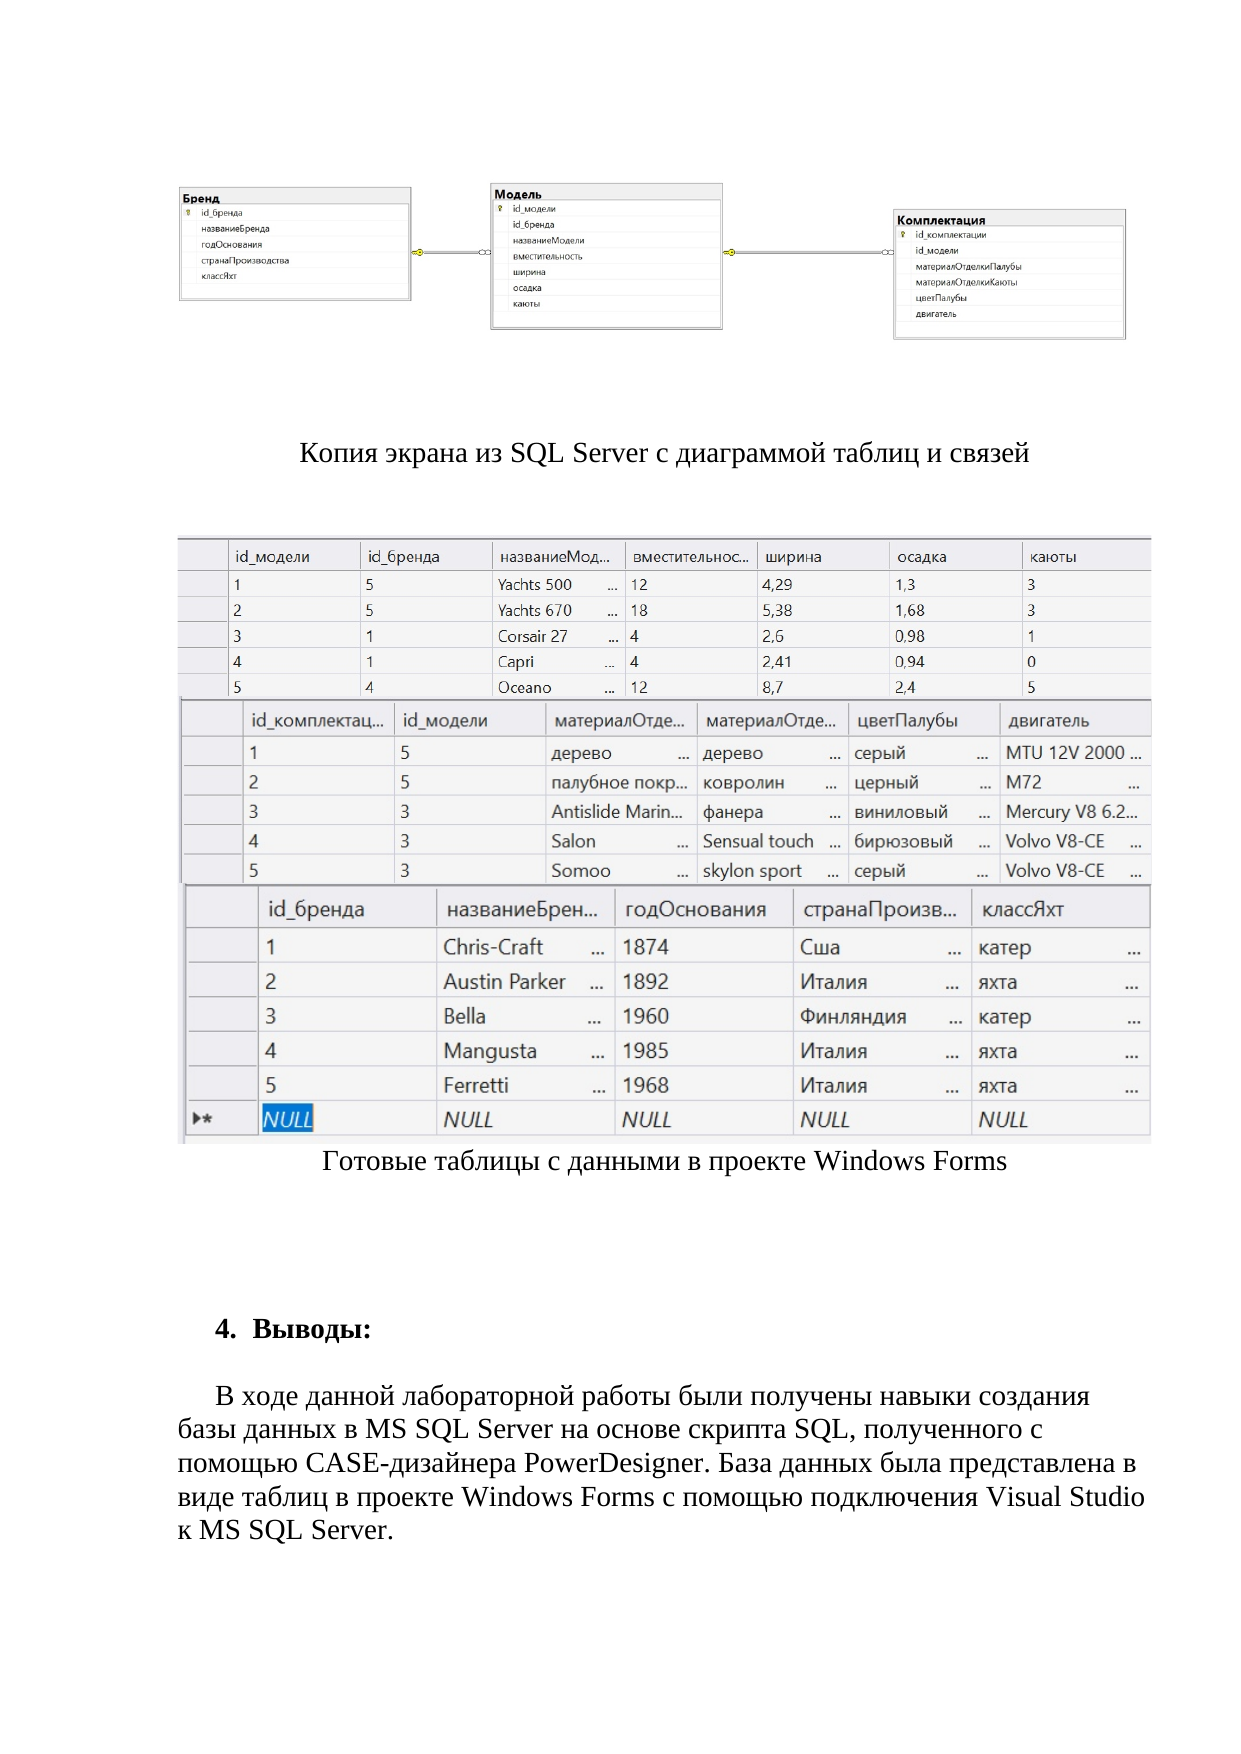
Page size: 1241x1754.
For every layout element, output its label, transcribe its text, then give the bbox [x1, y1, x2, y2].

text В ходе данной лабораторной работы были получены навыки создания базы данных в MS SQL Server на основе скрипта SQL, полученного с помощью CASE-дизайнера PowerDesigner. База данных была представлена в виде таблиц в проекте Windows Forms с помощью подключения Visual Studio к MS SQL Server. [177, 1378, 1152, 1546]
text Готовые таблицы с данными в проекте Windows Forms [177, 1144, 1152, 1177]
picture [177, 118, 1152, 383]
list Выводы: [215, 1311, 1152, 1344]
text Копия экрана из SQL Server с диаграммой таблиц и связей [177, 435, 1152, 468]
picture [177, 535, 1152, 1144]
